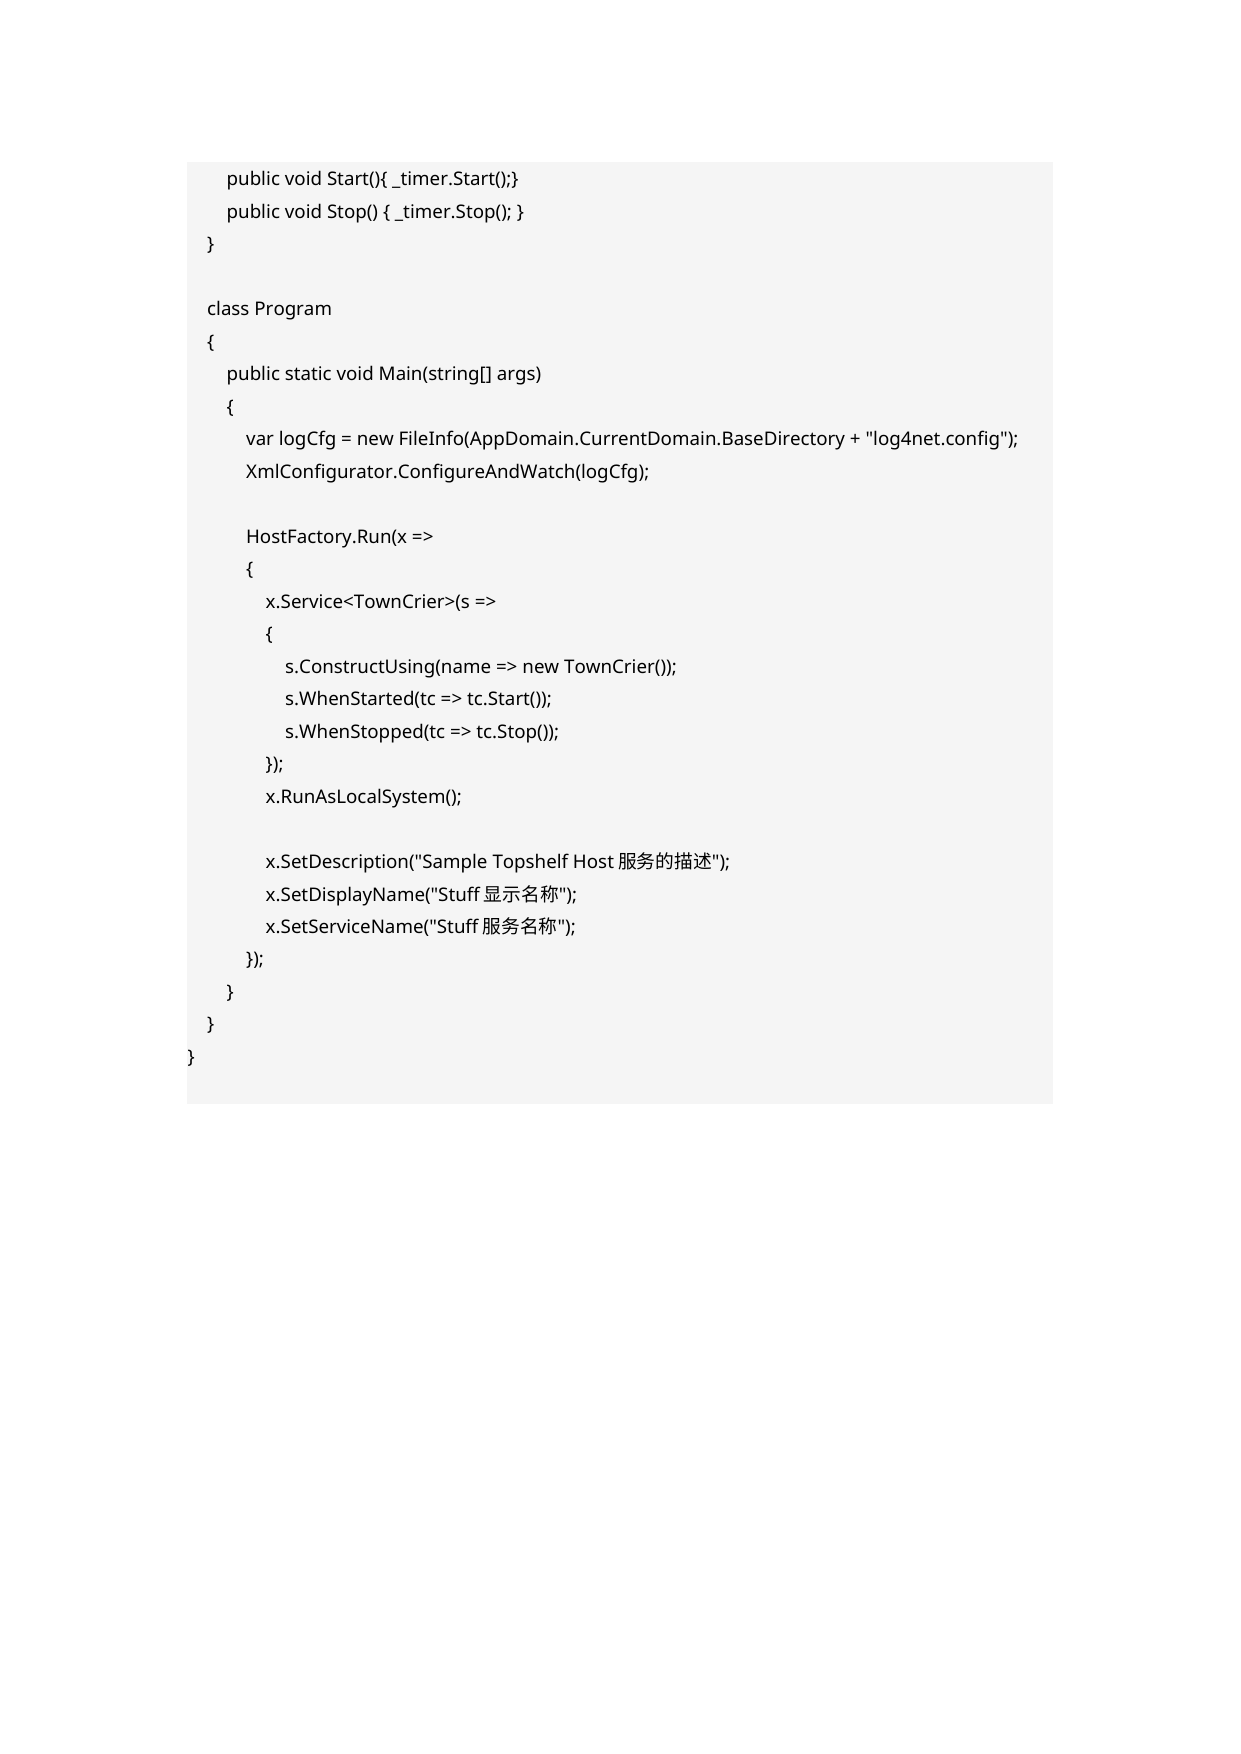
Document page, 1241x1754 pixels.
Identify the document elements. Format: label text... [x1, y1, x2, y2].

text XmlConfigurator.ConfigureAndWatch(logCfg); [187, 454, 1053, 487]
text { [187, 389, 1053, 422]
text } [187, 1007, 1053, 1039]
text } [187, 227, 1053, 259]
text public void Start(){ _timer.Start();} [187, 162, 1053, 194]
text }); [187, 747, 1053, 779]
text HostFactory.Run(x => [187, 519, 1053, 552]
text }); [187, 942, 1053, 974]
text { [187, 552, 1053, 584]
text var logCfg = new FileInfo(AppDomain.CurrentDomain.BaseDirectory + "log4net.config"); [187, 422, 1053, 454]
text { [187, 617, 1053, 649]
text } [187, 974, 1053, 1007]
text s.ConstructUsing(name => new TownCrier()); [187, 649, 1053, 682]
text class Program [187, 292, 1053, 324]
text x.SetServiceName("Stuff服务名称"); [187, 909, 1053, 942]
text x.Service<TownCrier>(s => [187, 584, 1053, 617]
text x.SetDescription("Sample Topshelf Host服务的描述"); [187, 844, 1053, 877]
text { [187, 324, 1053, 357]
text s.WhenStopped(tc => tc.Stop()); [187, 714, 1053, 747]
text x.RunAsLocalSystem(); [187, 779, 1053, 812]
text x.SetDisplayName("Stuff显示名称"); [187, 877, 1053, 909]
text s.WhenStarted(tc => tc.Start()); [187, 682, 1053, 714]
text public static void Main(string[] args) [187, 357, 1053, 389]
text } [187, 1039, 1053, 1072]
text public void Stop() { _timer.Stop(); } [187, 194, 1053, 227]
